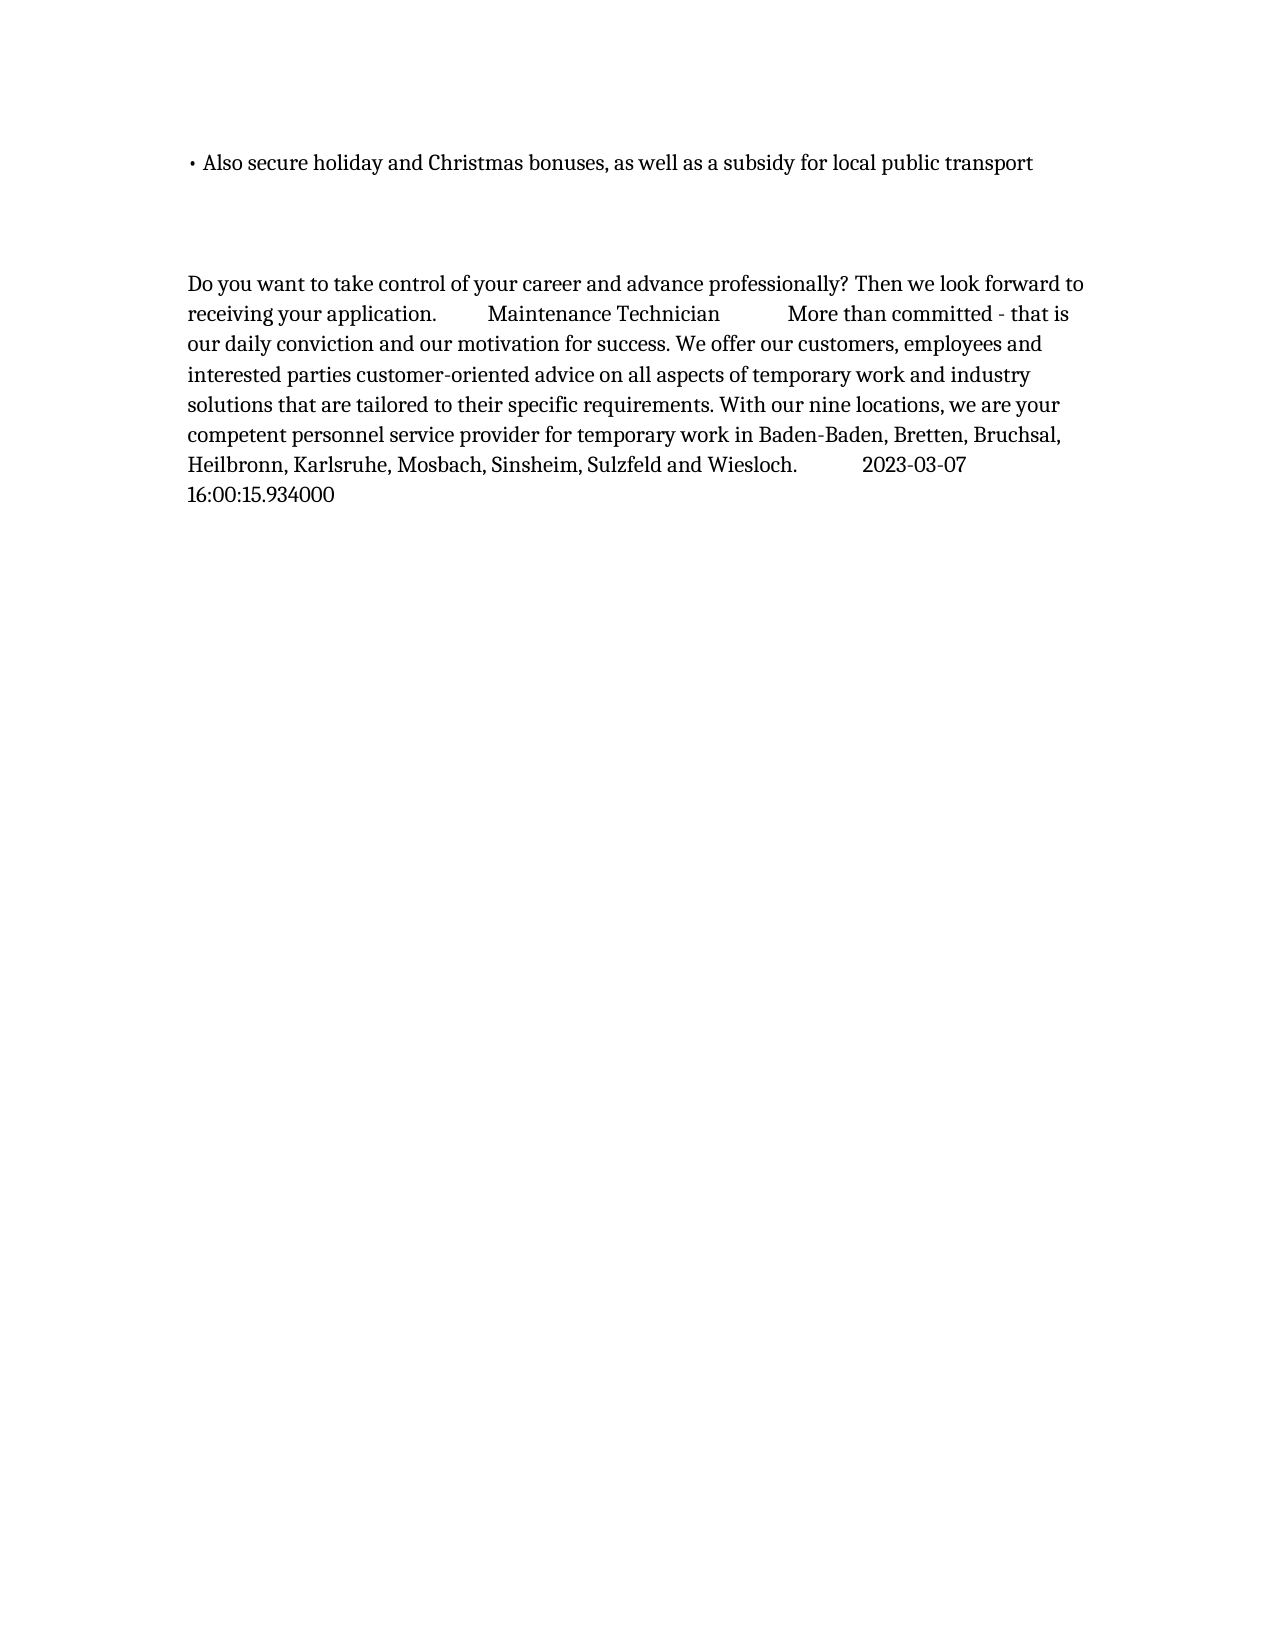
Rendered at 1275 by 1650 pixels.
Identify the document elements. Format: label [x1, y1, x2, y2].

text [187, 150, 1087, 539]
